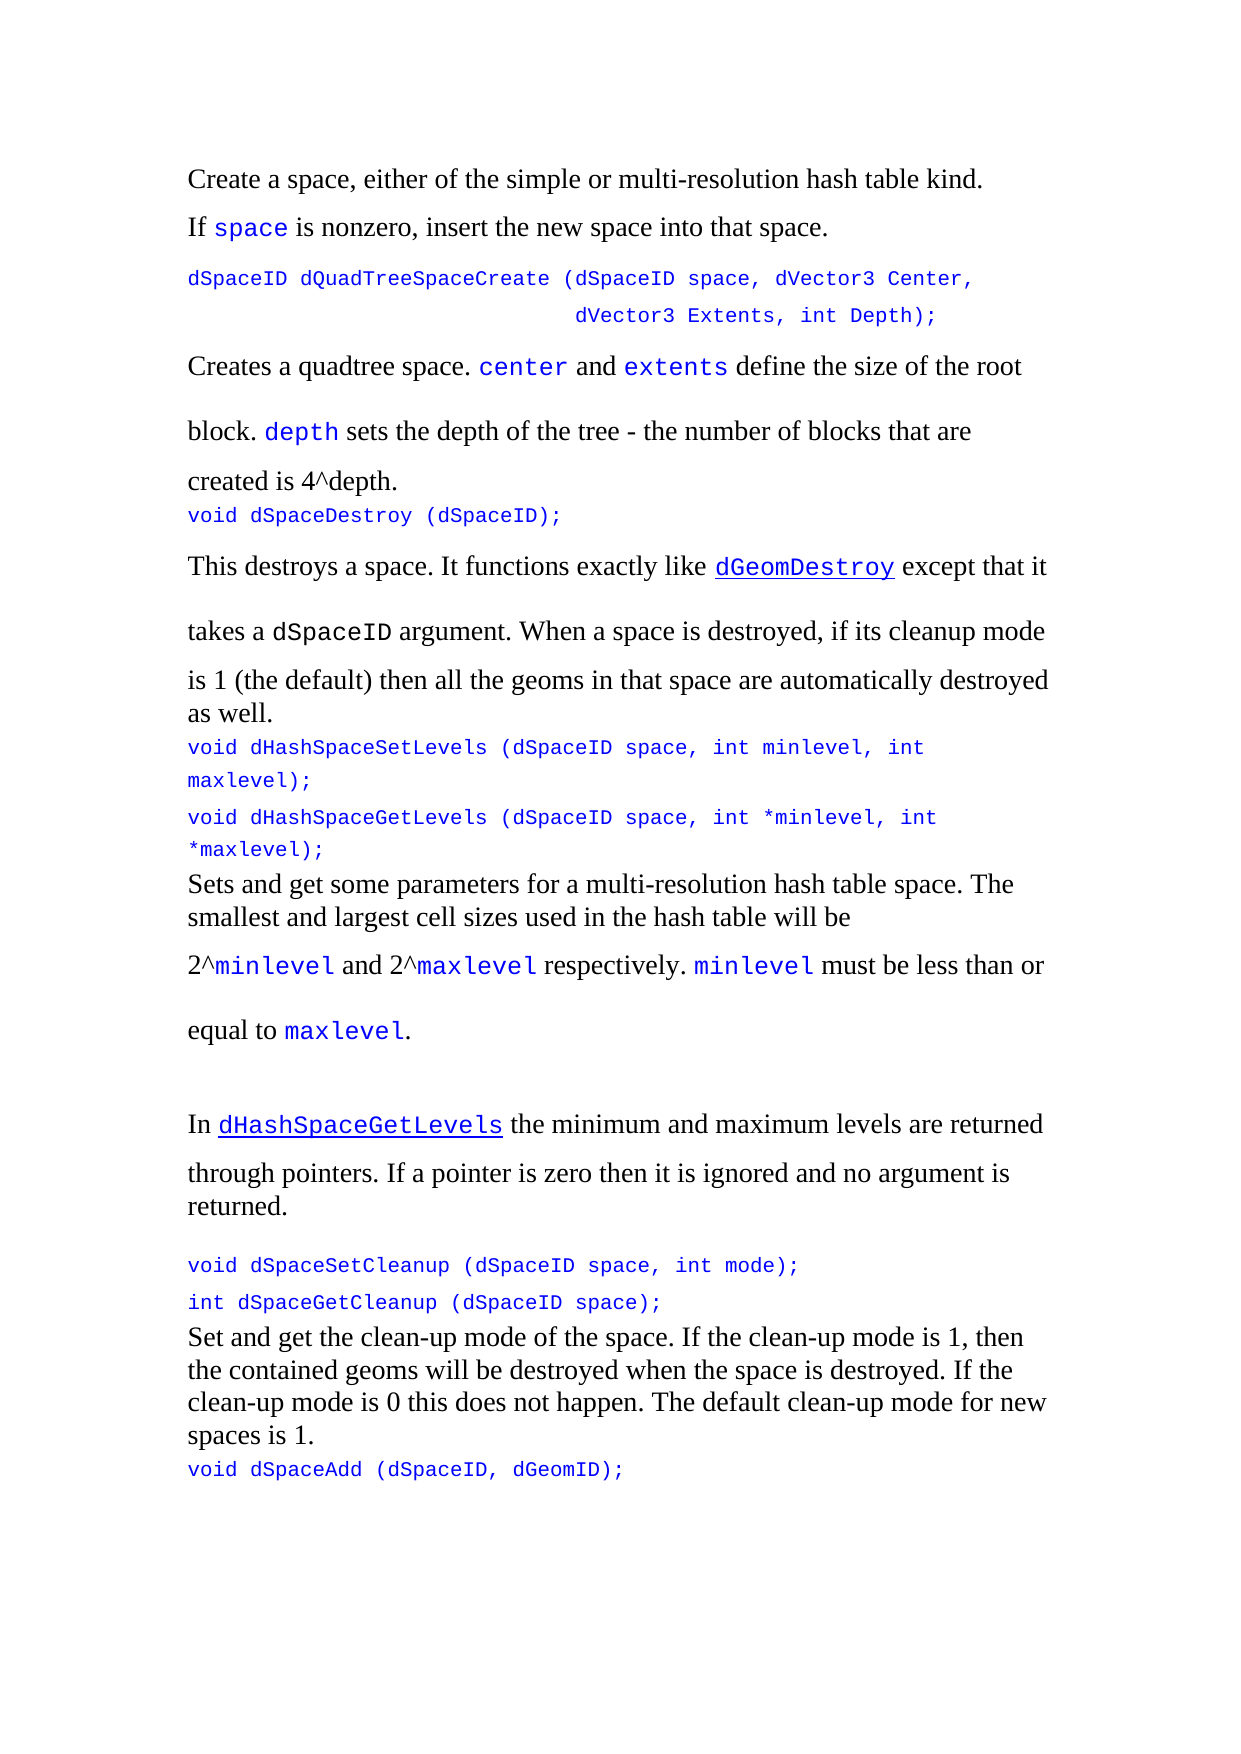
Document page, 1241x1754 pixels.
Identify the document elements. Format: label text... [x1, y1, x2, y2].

text int dSpaceGetCleanup (dSpaceID space); [187, 1288, 1053, 1320]
text void dHashSpaceSetLevels (dSpaceID space, int minlevel, int maxlevel); [187, 733, 1053, 798]
text dSpaceID dQuadTreeSpaceCreate (dSpaceID space, dVector3 Center, [187, 264, 1053, 297]
text This destroys a space. It functions exactly like dGeomDestroy except that it takes a dSpaceID argument. When a space is destroyed, if its cleanup mode is 1 (the default) then all the geoms in that space are automatically destroyed as well. [187, 533, 1053, 728]
text Set and get the clean-up mode of the space. If the clean-up mode is 1, then the contained geoms will be destroyed when the space is destroyed. If the clean-up mode is 0 this does not happen. The default clean-up mode for new spaces is 1. [187, 1320, 1053, 1450]
text void dSpaceSetCleanup (dSpaceID space, int mode); [187, 1251, 1053, 1283]
text void dSpaceDestroy (dSpaceID); [187, 501, 1053, 533]
text In dHashSpaceGetLevels the minimum and maximum levels are returned through pointers. If a pointer is zero then it is ignored and no argument is returned. [187, 1092, 1053, 1222]
text Create a space, either of the simple or multi-resolution hash table kind. If space is nonzero, insert the new space into that space. [187, 162, 1053, 259]
text dVector3 Extents, int Depth); [187, 301, 1053, 334]
text Creates a quadtree space. center and extents define the size of the root block. depth sets the depth of the tree - the number of blocks that are created is 4^depth. [187, 334, 1053, 496]
text void dSpaceAdd (dSpaceID, dGeomID); [187, 1455, 1053, 1487]
text void dHashSpaceGetLevels (dSpaceID space, int *minlevel, int *maxlevel); [187, 802, 1053, 867]
text Sets and get some parameters for a multi-resolution hash table space. The smallest and largest cell sizes used in the hash table will be 2^minlevel and 2^maxlevel respectively. minlevel must be less than or equal to maxlevel. [187, 867, 1053, 1062]
